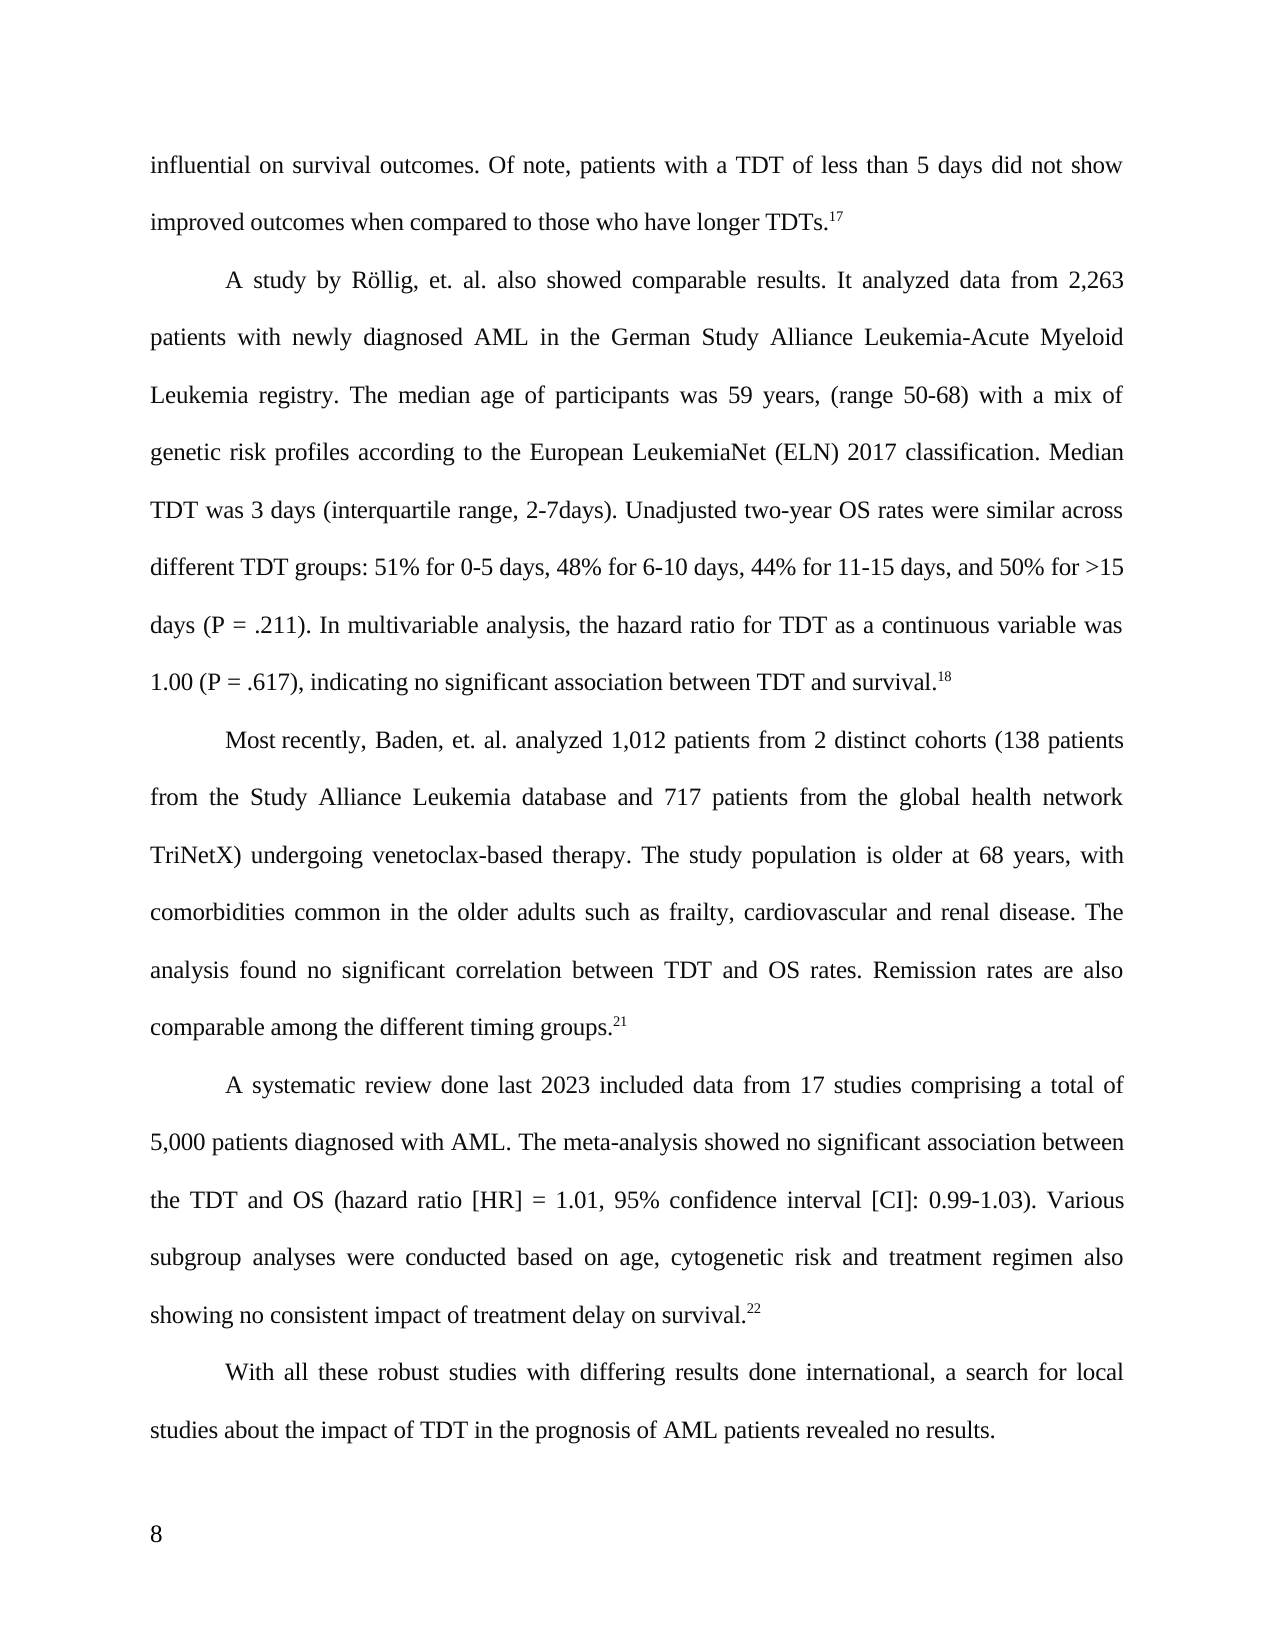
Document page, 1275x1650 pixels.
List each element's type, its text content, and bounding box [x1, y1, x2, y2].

text A study by Röllig, et. al. also showed comparable results. It analyzed data from 2,263 patients with newly diagnosed AML in the German Study Alliance Leukemia-Acute Myeloid Leukemia registry. The median age of participants was 59 years, (range 50-68) with a mix of genetic risk profiles according to the European LeukemiaNet (ELN) 2017 classification. Median TDT was 3 days (interquartile range, 2-7days). Unadjusted two-year OS rates were similar across different TDT groups: 51% for 0-5 days, 48% for 6-10 days, 44% for 11-15 days, and 50% for >15 days (P = .211). In multivariable analysis, the hazard ratio for TDT as a continuous variable was 1.00 (P = .617), indicating no significant association between TDT and survival.18 [150, 265, 1124, 696]
text A systematic review done last 2023 included data from 17 studies comprising a total of 5,000 patients diagnosed with AML. The meta-analysis showed no significant association between the TDT and OS (hazard ratio [HR] = 1.01, 95% confidence interval [CI]: 0.99-1.03). Various subgroup analyses were conducted based on age, cytogenetic risk and treatment regimen also showing no consistent impact of treatment delay on survival.22 [150, 1070, 1124, 1329]
text Most recently, Baden, et. al. analyzed 1,012 patients from 2 distinct cohorts (138 patients from the Study Alliance Leukemia database and 717 patients from the global health network TriNetX) undergoing venetoclax-based therapy. The study population is older at 68 years, with comorbidities common in the older adults such as frailty, cardiovascular and renal disease. The analysis found no significant correlation between TDT and OS rates. Remission rates are also comparable among the different timing groups.21 [150, 725, 1124, 1041]
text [150, 150, 1124, 236]
text With all these robust studies with differing results done international, a search for local studies about the impact of TDT in the prognosis of AML patients revealed no results. [150, 1357, 1124, 1444]
